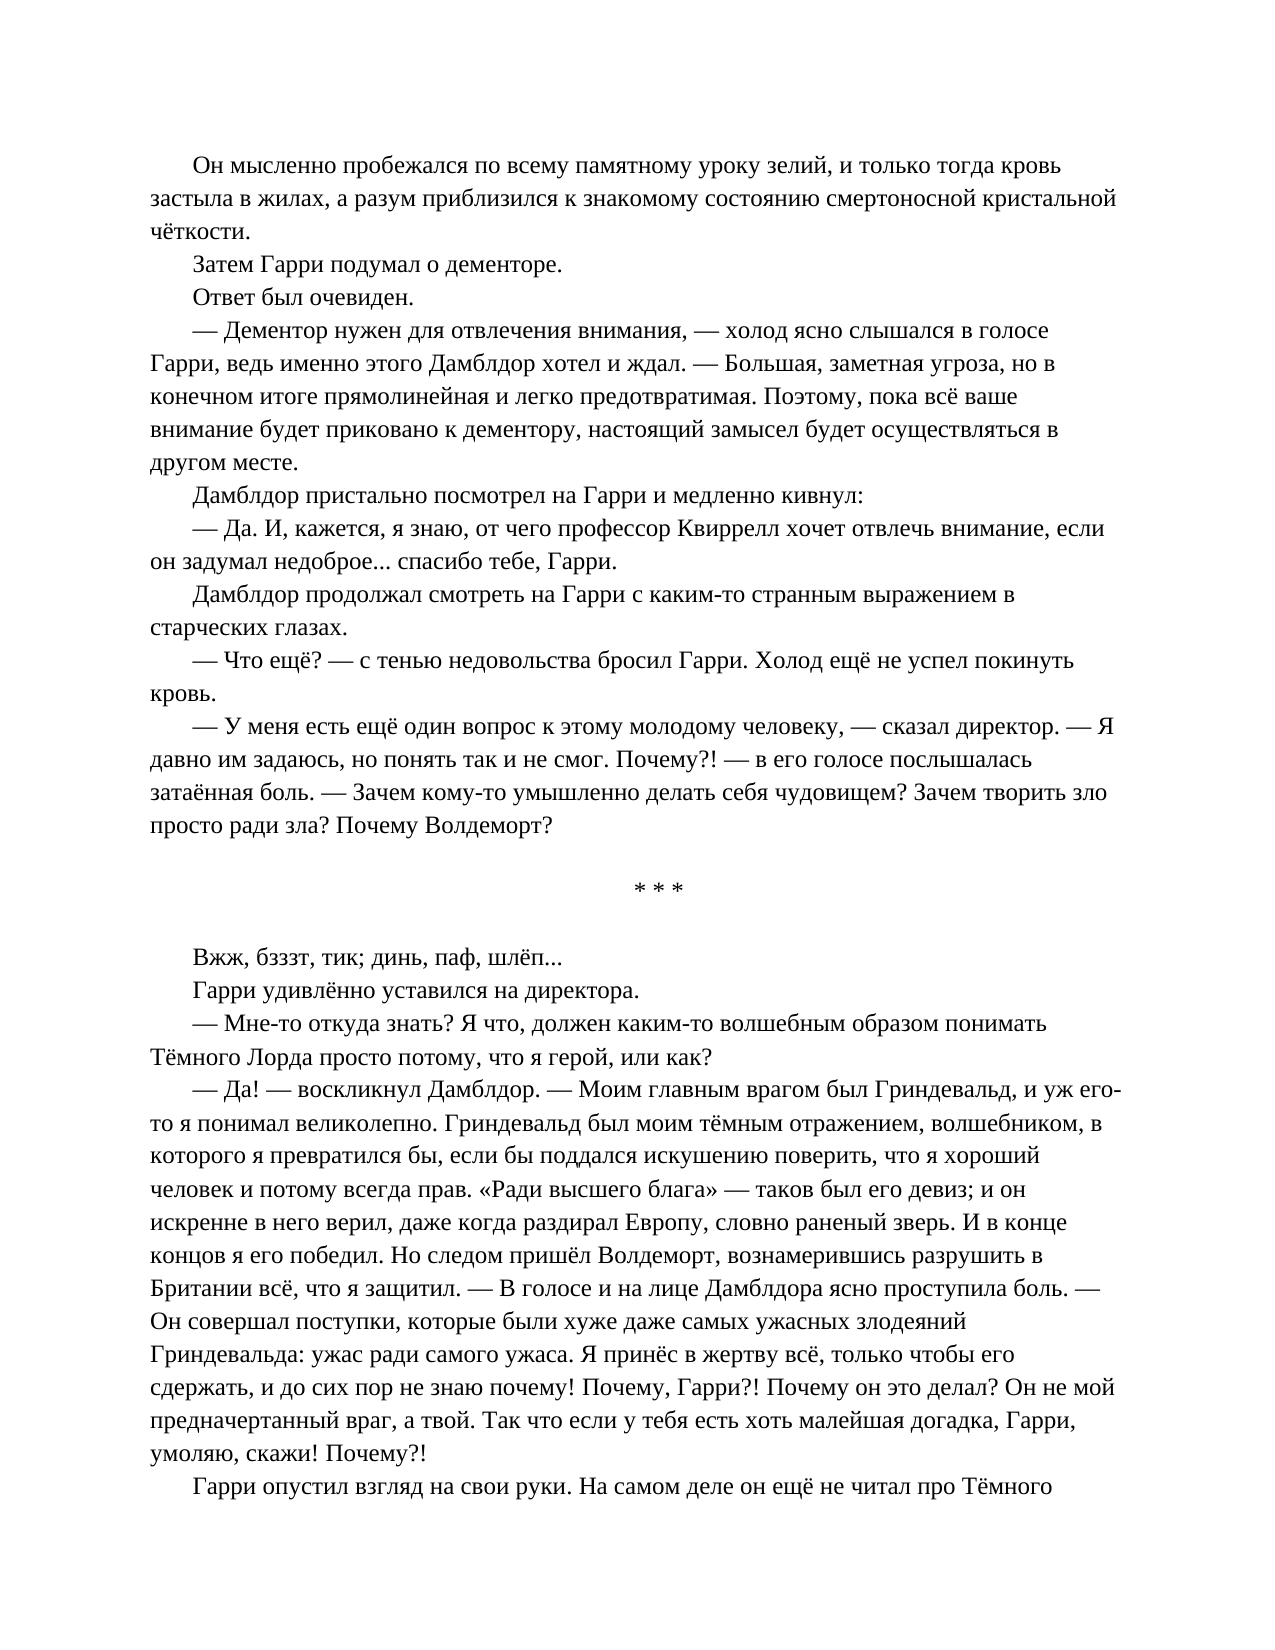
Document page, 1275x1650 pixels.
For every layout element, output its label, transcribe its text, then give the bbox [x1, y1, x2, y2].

text Ответ был очевиден. [150, 282, 1125, 311]
text Вжж, бзззт, тик; динь, паф, шлёп... [150, 942, 1125, 971]
text Дамблдор продолжал смотреть на Гарри с каким-то странным выражением в старческих глазах. [150, 579, 1125, 641]
text — Дементор нужен для отвлечения внимания, — холод ясно слышался в голосе Гарри, ведь именно этого Дамблдор хотел и ждал. — Большая, заметная угроза, но в конечном итоге прямолинейная и легко предотвратимая. Поэтому, пока всё ваше внимание будет приковано к дементору, настоящий замысел будет осуществляться в другом месте. [150, 315, 1125, 476]
text — Да. И, кажется, я знаю, от чего профессор Квиррелл хочет отвлечь внимание, если он задумал недоброе... спасибо тебе, Гарри. [150, 513, 1125, 575]
text Дамблдор пристально посмотрел на Гарри и медленно кивнул: [150, 480, 1125, 509]
text Гарри удивлённо уставился на директора. [150, 976, 1125, 1004]
text — Мне-то откуда знать? Я что, должен каким-то волшебным образом понимать Тёмного Лорда просто потому, что я герой, или как? [150, 1008, 1125, 1070]
text — Что ещё? — с тенью недовольства бросил Гарри. Холод ещё не успел покинуть кровь. [150, 645, 1125, 707]
text — У меня есть ещё один вопрос к этому молодому человеку, — сказал директор. — Я давно им задаюсь, но понять так и не смог. Почему?! — в его голосе послышалась затаённая боль. — Зачем кому-то умышленно делать себя чудовищем? Зачем творить зло просто ради зла? Почему Волдеморт? [150, 711, 1125, 839]
text Затем Гарри подумал о дементоре. [150, 249, 1125, 278]
text * * * [150, 876, 1125, 905]
text — Да! — воскликнул Дамблдор. — Моим главным врагом был Гриндевальд, и уж его-то я понимал великолепно. Гриндевальд был моим тёмным отражением, волшебником, в которого я превратился бы, если бы поддался искушению поверить, что я хороший человек и потому всегда прав. «Ради высшего блага» — таков был его девиз; и он искренне в него верил, даже когда раздирал Европу, словно раненый зверь. И в конце концов я его победил. Но следом пришёл Волдеморт, вознамерившись разрушить в Британии всё, что я защитил. — В голосе и на лице Дамблдора ясно проступила боль. — Он совершал поступки, которые были хуже даже самых ужасных злодеяний Гриндевальда: ужас ради самого ужаса. Я принёс в жертву всё, только чтобы его сдержать, и до сих пор не знаю почему! Почему, Гарри?! Почему он это делал? Он не мой предначертанный враг, а твой. Так что если у тебя есть хоть малейшая догадка, Гарри, умоляю, скажи! Почему?! [150, 1074, 1125, 1467]
text Он мысленно пробежался по всему памятному уроку зелий, и только тогда кровь застыла в жилах, а разум приблизился к знакомому состоянию смертоносной кристальной чёткости. [150, 150, 1125, 245]
